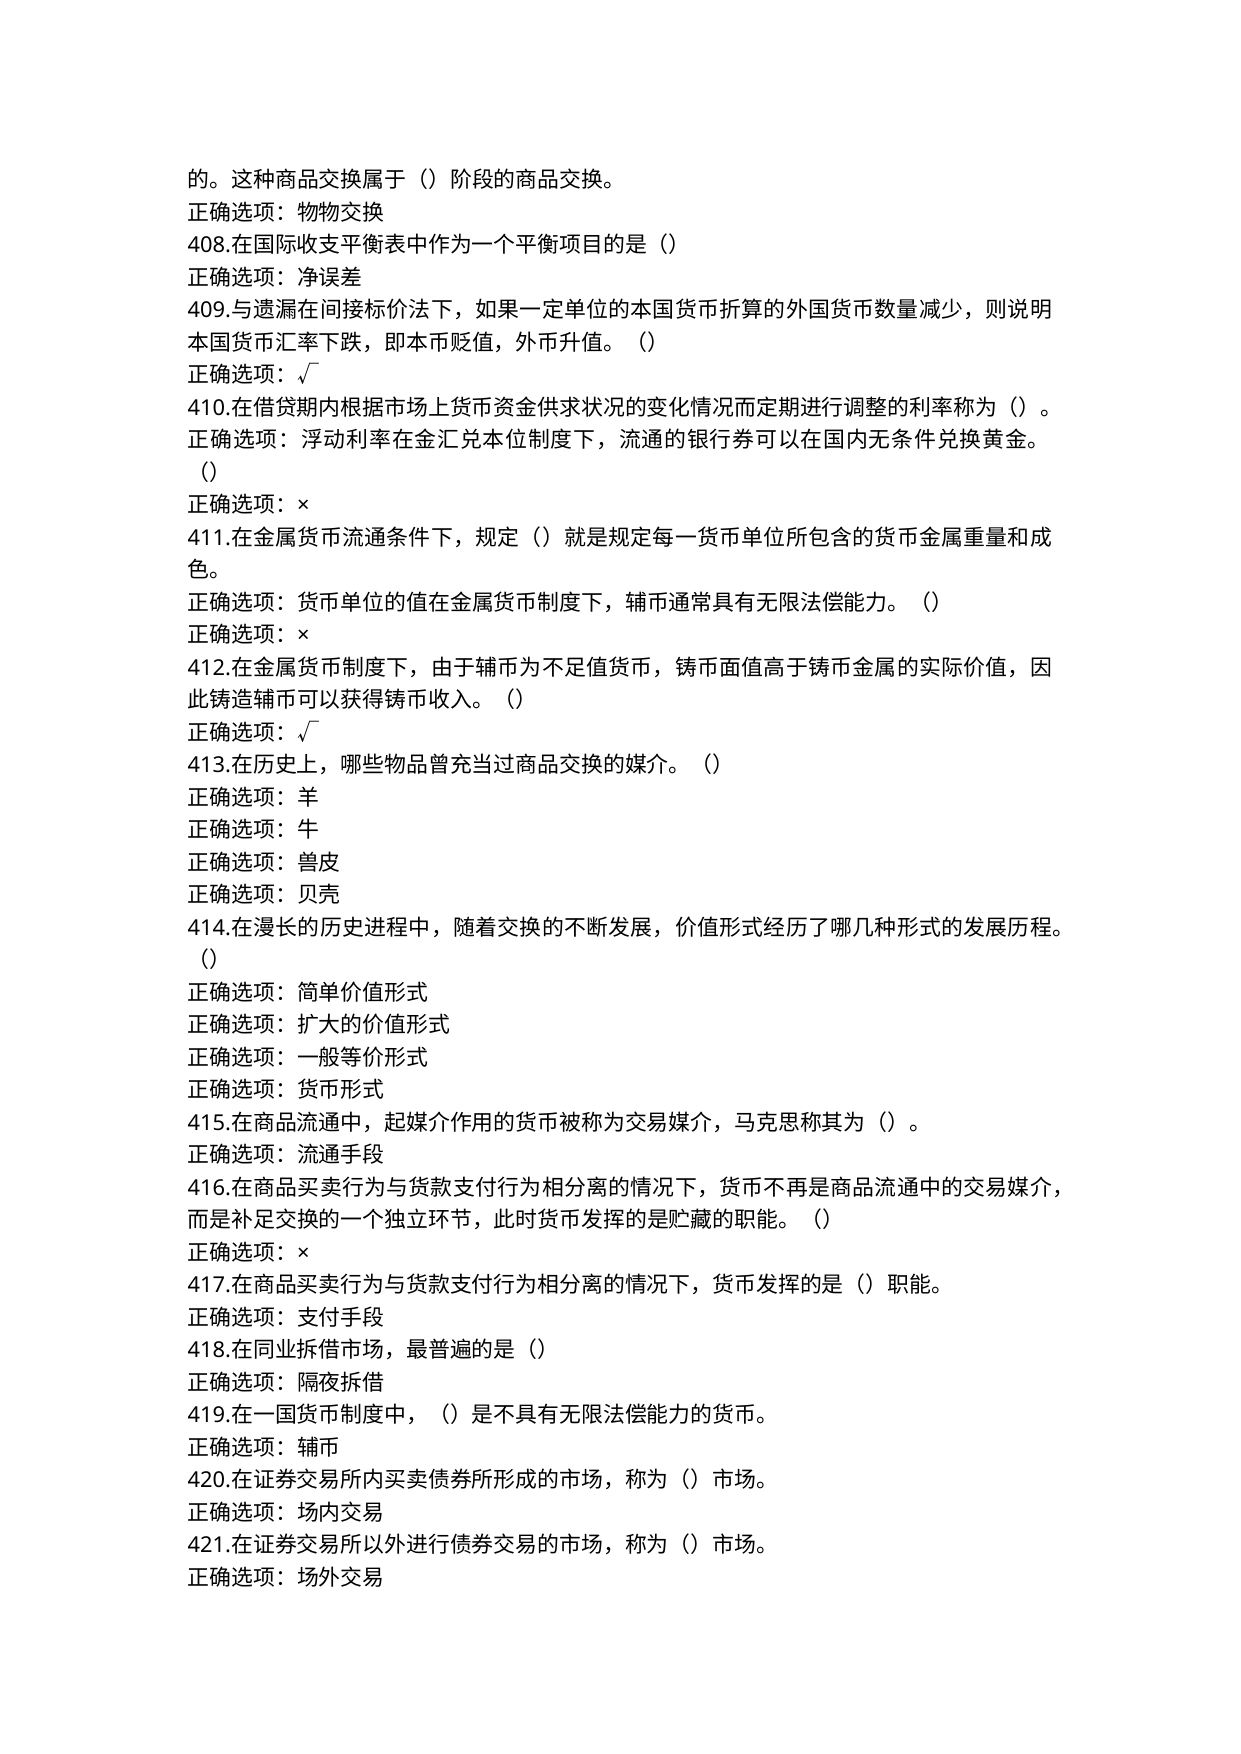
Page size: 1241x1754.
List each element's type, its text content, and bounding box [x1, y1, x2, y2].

text 正确选项：贝壳 [187, 877, 1053, 909]
text 正确选项：物物交换 [187, 194, 1053, 227]
text 正确选项：√ [187, 714, 1053, 747]
text 正确选项：兽皮 [187, 844, 1053, 877]
text 正确选项：简单价值形式 [187, 974, 1053, 1007]
text 正确选项：辅币 [187, 1429, 1053, 1462]
text 420.在证券交易所内买卖债券所形成的市场，称为（）市场。 [187, 1462, 1053, 1494]
text 正确选项：× [187, 617, 1053, 649]
text 正确选项：一般等价形式 [187, 1039, 1053, 1072]
text 正确选项：场外交易 [187, 1559, 1053, 1592]
text 418.在同业拆借市场，最普遍的是（） [187, 1332, 1053, 1364]
text 417.在商品买卖行为与货款支付行为相分离的情况下，货币发挥的是（）职能。 [187, 1267, 1053, 1299]
text 408.在国际收支平衡表中作为一个平衡项目的是（） [187, 227, 1053, 259]
text 414.在漫长的历史进程中，随着交换的不断发展，价值形式经历了哪几种形式的发展历程。（） [187, 909, 1053, 974]
text 416.在商品买卖行为与货款支付行为相分离的情况下，货币不再是商品流通中的交易媒介，而是补足交换的一个独立环节，此时货币发挥的是贮藏的职能。（） [187, 1169, 1053, 1234]
text 正确选项：× [187, 1234, 1053, 1267]
text 正确选项：√ [187, 357, 1053, 389]
text 正确选项：支付手段 [187, 1299, 1053, 1332]
text 正确选项：扩大的价值形式 [187, 1007, 1053, 1039]
text 421.在证券交易所以外进行债券交易的市场，称为（）市场。 [187, 1527, 1053, 1559]
text 413.在历史上，哪些物品曾充当过商品交换的媒介。（） [187, 747, 1053, 779]
text 409.与遗漏在间接标价法下，如果一定单位的本国货币折算的外国货币数量减少，则说明本国货币汇率下跌，即本币贬值，外币升值。（） [187, 292, 1053, 357]
text 410.在借贷期内根据市场上货币资金供求状况的变化情况而定期进行调整的利率称为（）。 [187, 389, 1053, 422]
text 正确选项：货币形式 [187, 1072, 1053, 1104]
text 正确选项：浮动利率在金汇兑本位制度下，流通的银行券可以在国内无条件兑换黄金。（） [187, 422, 1053, 487]
text 正确选项：净误差 [187, 259, 1053, 292]
text 正确选项：货币单位的值在金属货币制度下，辅币通常具有无限法偿能力。（） [187, 584, 1053, 617]
text 411.在金属货币流通条件下，规定（）就是规定每一货币单位所包含的货币金属重量和成色。 [187, 519, 1053, 584]
text 正确选项：隔夜拆借 [187, 1364, 1053, 1397]
text 正确选项：× [187, 487, 1053, 519]
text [187, 162, 1053, 194]
text 正确选项：流通手段 [187, 1137, 1053, 1169]
text 412.在金属货币制度下，由于辅币为不足值货币，铸币面值高于铸币金属的实际价值，因此铸造辅币可以获得铸币收入。（） [187, 649, 1053, 714]
text 正确选项：场内交易 [187, 1494, 1053, 1527]
text 正确选项：羊 [187, 779, 1053, 812]
text 正确选项：牛 [187, 812, 1053, 844]
text 415.在商品流通中，起媒介作用的货币被称为交易媒介，马克思称其为（）。 [187, 1104, 1053, 1137]
text 419.在一国货币制度中，（）是不具有无限法偿能力的货币。 [187, 1397, 1053, 1429]
